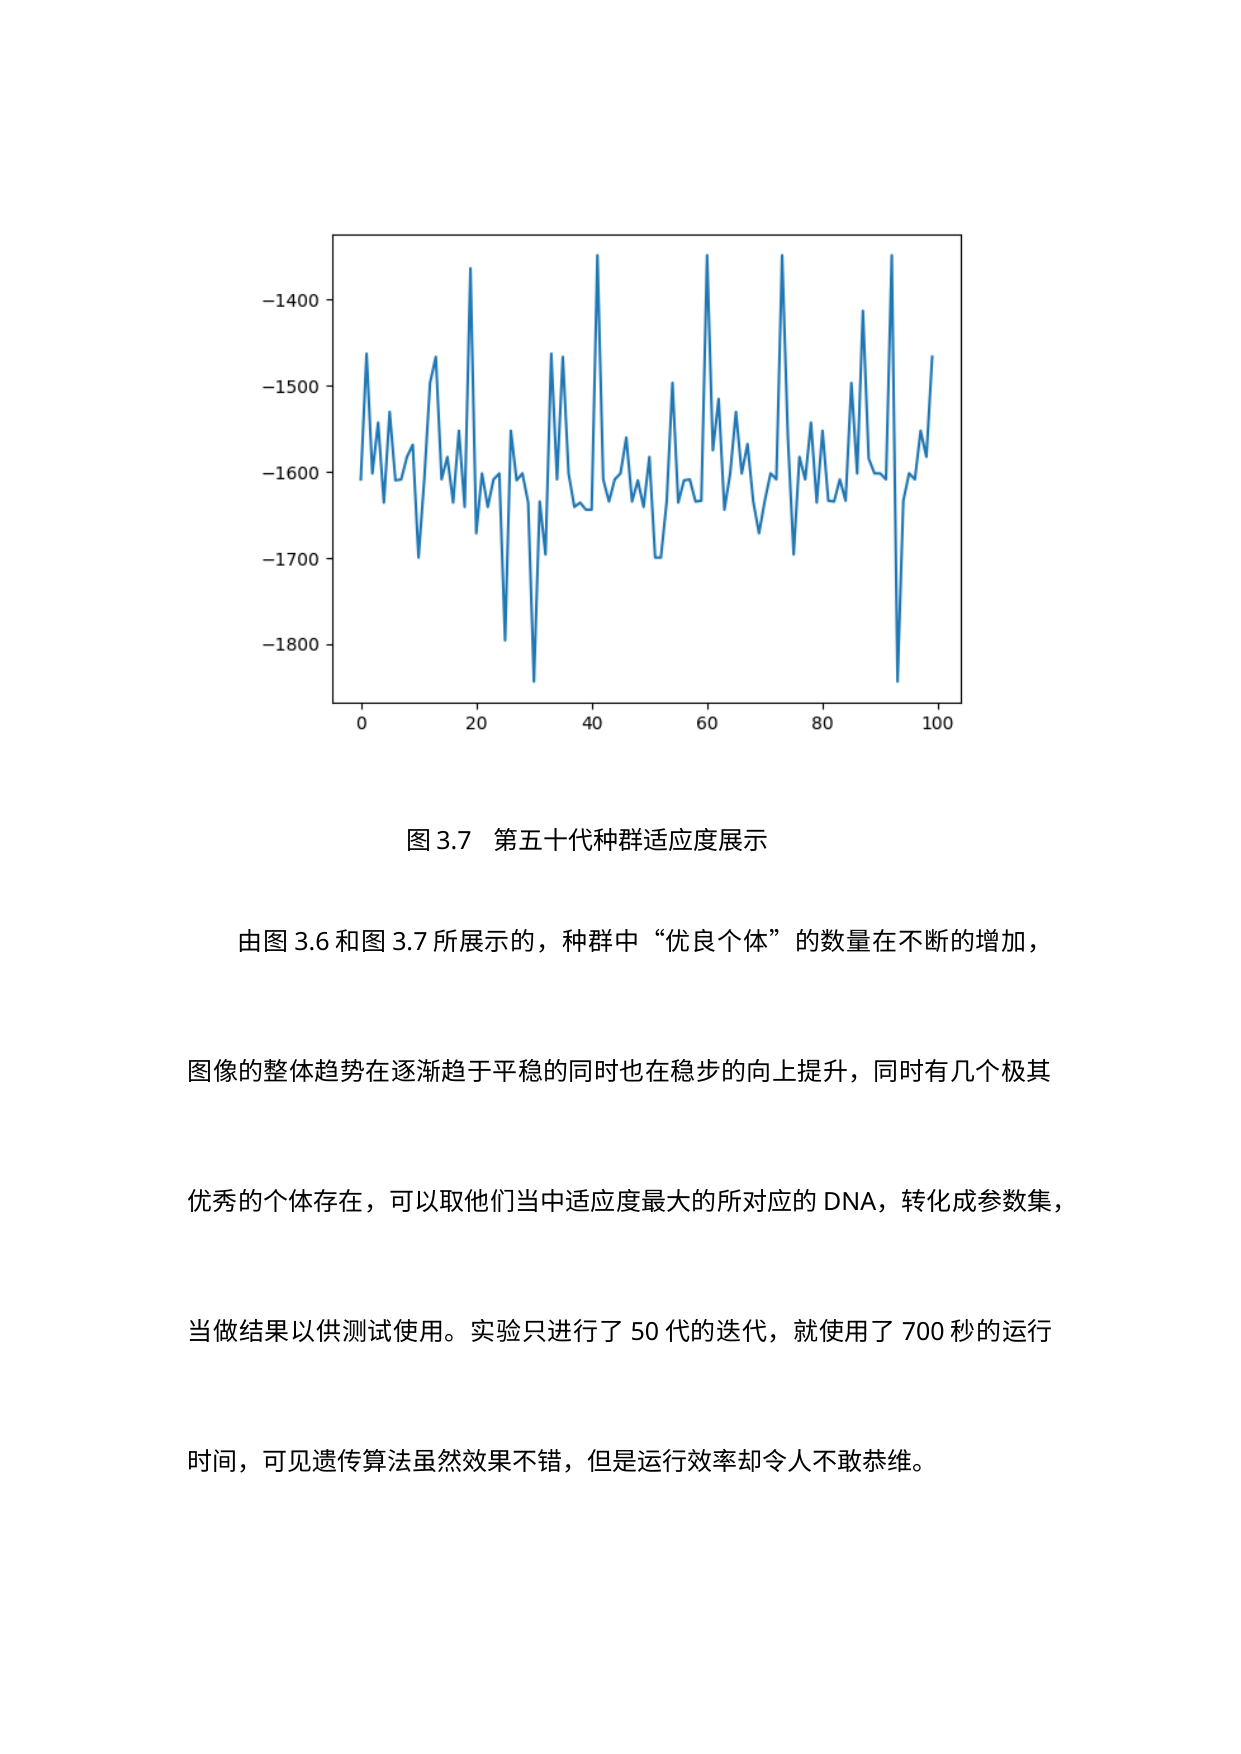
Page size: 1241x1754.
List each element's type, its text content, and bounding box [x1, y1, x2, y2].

text 图3.7 第五十代种群适应度展示 [362, 806, 1053, 871]
picture [231, 162, 1042, 770]
text 由图3.6和图3.7所展示的，种群中“优良个体”的数量在不断的增加，图像的整体趋势在逐渐趋于平稳的同时也在稳步的向上提升，同时有几个极其优秀的个体存在，可以取他们当中适应度最大的所对应的DNA，转化成参数集，当做结果以供测试使用。实验只进行了50代的迭代，就使用了700秒的运行时间，可见遗传算法虽然效果不错，但是运行效率却令人不敢恭维。 [187, 907, 1053, 1492]
